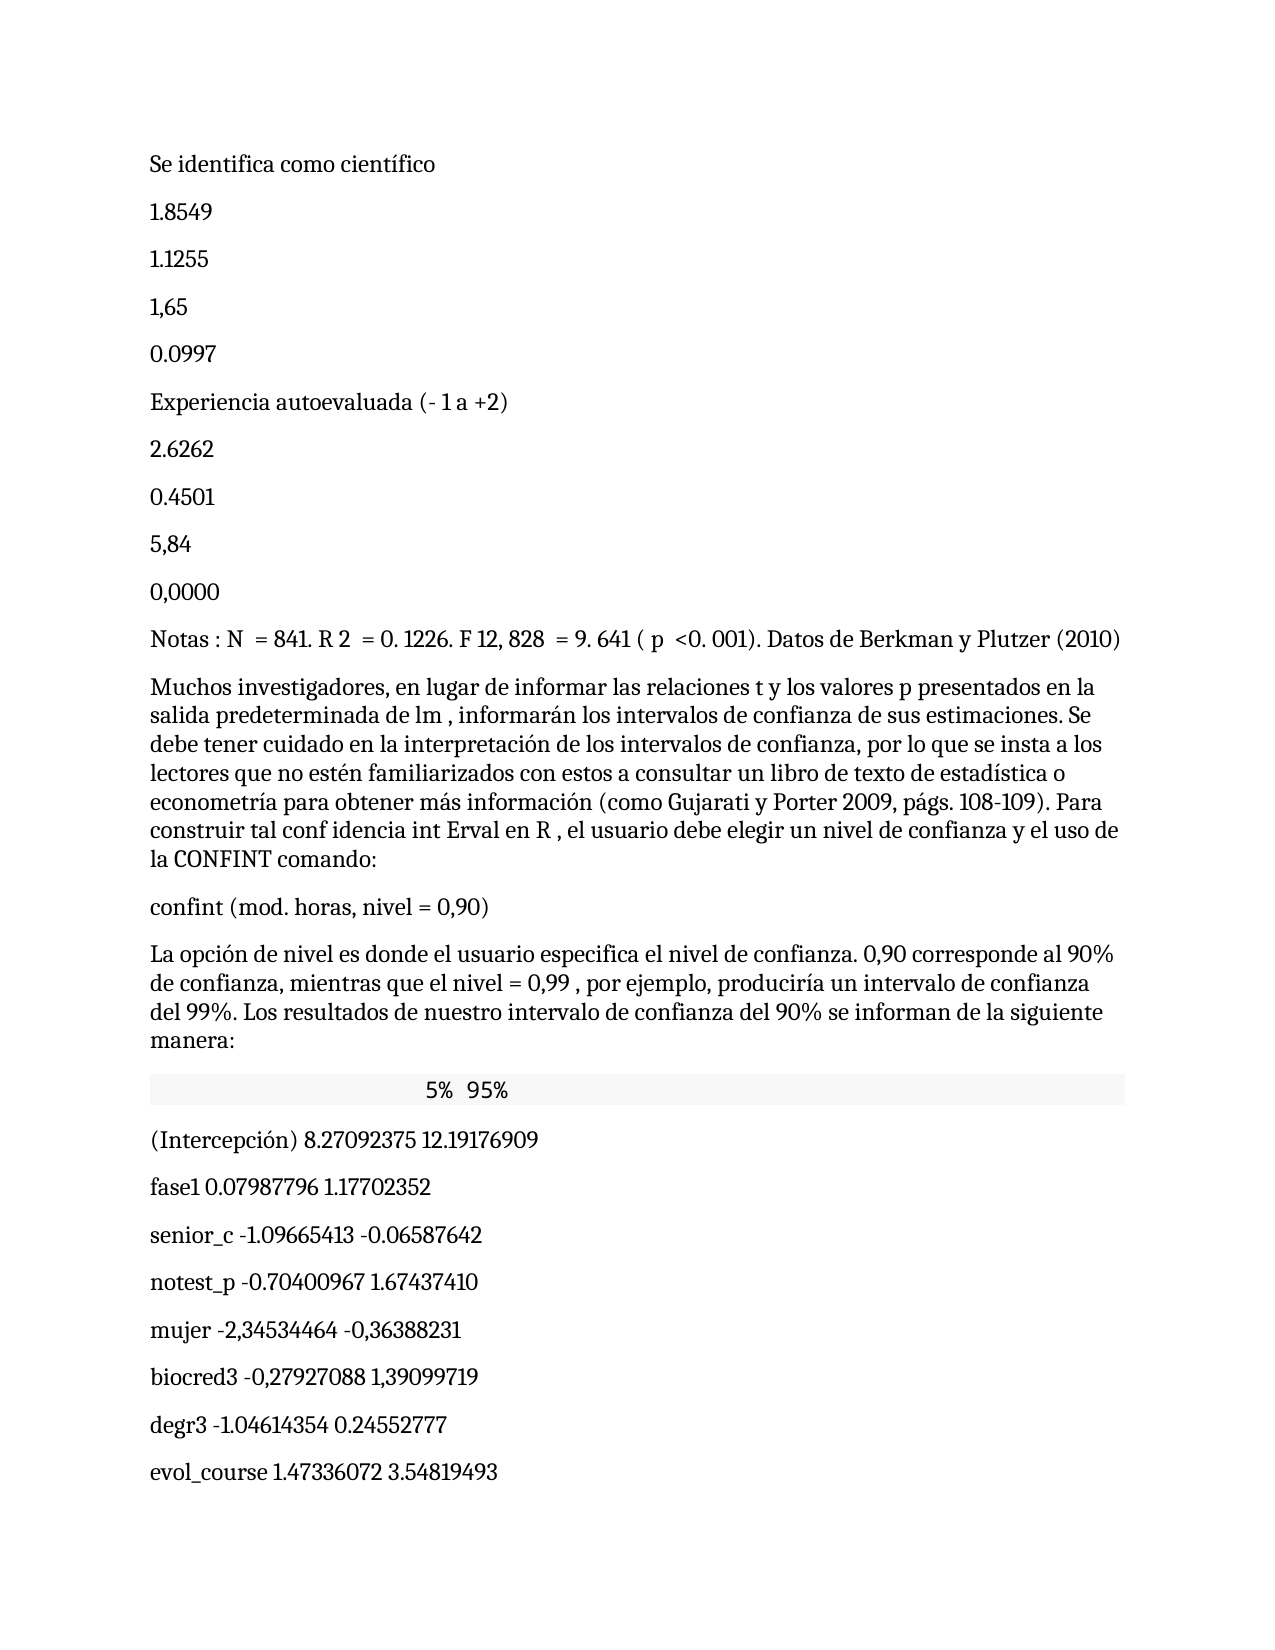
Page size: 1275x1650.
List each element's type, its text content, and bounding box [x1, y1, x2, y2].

text 5% 95% [150, 1074, 1125, 1105]
text Se identifica como científico [150, 150, 1125, 179]
text 5,84 [150, 530, 1125, 559]
text 1.8549 [150, 197, 1125, 226]
text 0,0000 [150, 577, 1125, 606]
text degr3 -1.04614354 0.24552777 [150, 1411, 1125, 1439]
text 1,65 [150, 292, 1125, 321]
text evol_course 1.47336072 3.54819493 [150, 1458, 1125, 1487]
text biocred3 -0,27927088 1,39099719 [150, 1363, 1125, 1392]
text 2.6262 [150, 435, 1125, 464]
text 1.1255 [150, 245, 1125, 274]
text Muchos investigadores, en lugar de informar las relaciones t y los valores p presentados en la salida predeterminada de lm , informarán los intervalos de confianza de sus estimaciones. Se debe tener cuidado en la interpretación de los intervalos de confianza, por lo que se insta a los lectores que no estén familiarizados con estos a consultar un libro de texto de estadística o econometría para obtener más información (como Gujarati y Porter 2009, págs. 108-109). Para construir tal conf idencia int Erval en R , el usuario debe elegir un nivel de confianza y el uso de la CONFINT comando: [150, 672, 1125, 874]
text fase1 0.07987796 1.17702352 [150, 1173, 1125, 1202]
text notest_p -0.70400967 1.67437410 [150, 1268, 1125, 1297]
text 0.0997 [150, 340, 1125, 369]
text La opción de nivel es donde el usuario especifica el nivel de confianza. 0,90 corresponde al 90% de confianza, mientras que el nivel = 0,99 , por ejemplo, produciría un intervalo de confianza del 99%. Los resultados de nuestro intervalo de confianza del 90% se informan de la siguiente manera: [150, 940, 1125, 1055]
text senior_c -1.09665413 -0.06587642 [150, 1221, 1125, 1249]
text Experiencia autoevaluada (- 1 a +2) [150, 387, 1125, 416]
text Notas : N = 841. R 2 = 0. 1226. F 12, 828 = 9. 641 ( p <0. 001). Datos de Berkman y Plutzer (2010) [150, 625, 1125, 654]
text confint (mod. horas, nivel = 0,90) [150, 892, 1125, 921]
text 0.4501 [150, 482, 1125, 511]
text (Intercepción) 8.27092375 12.19176909 [150, 1126, 1125, 1154]
text mujer -2,34534464 -0,36388231 [150, 1316, 1125, 1344]
